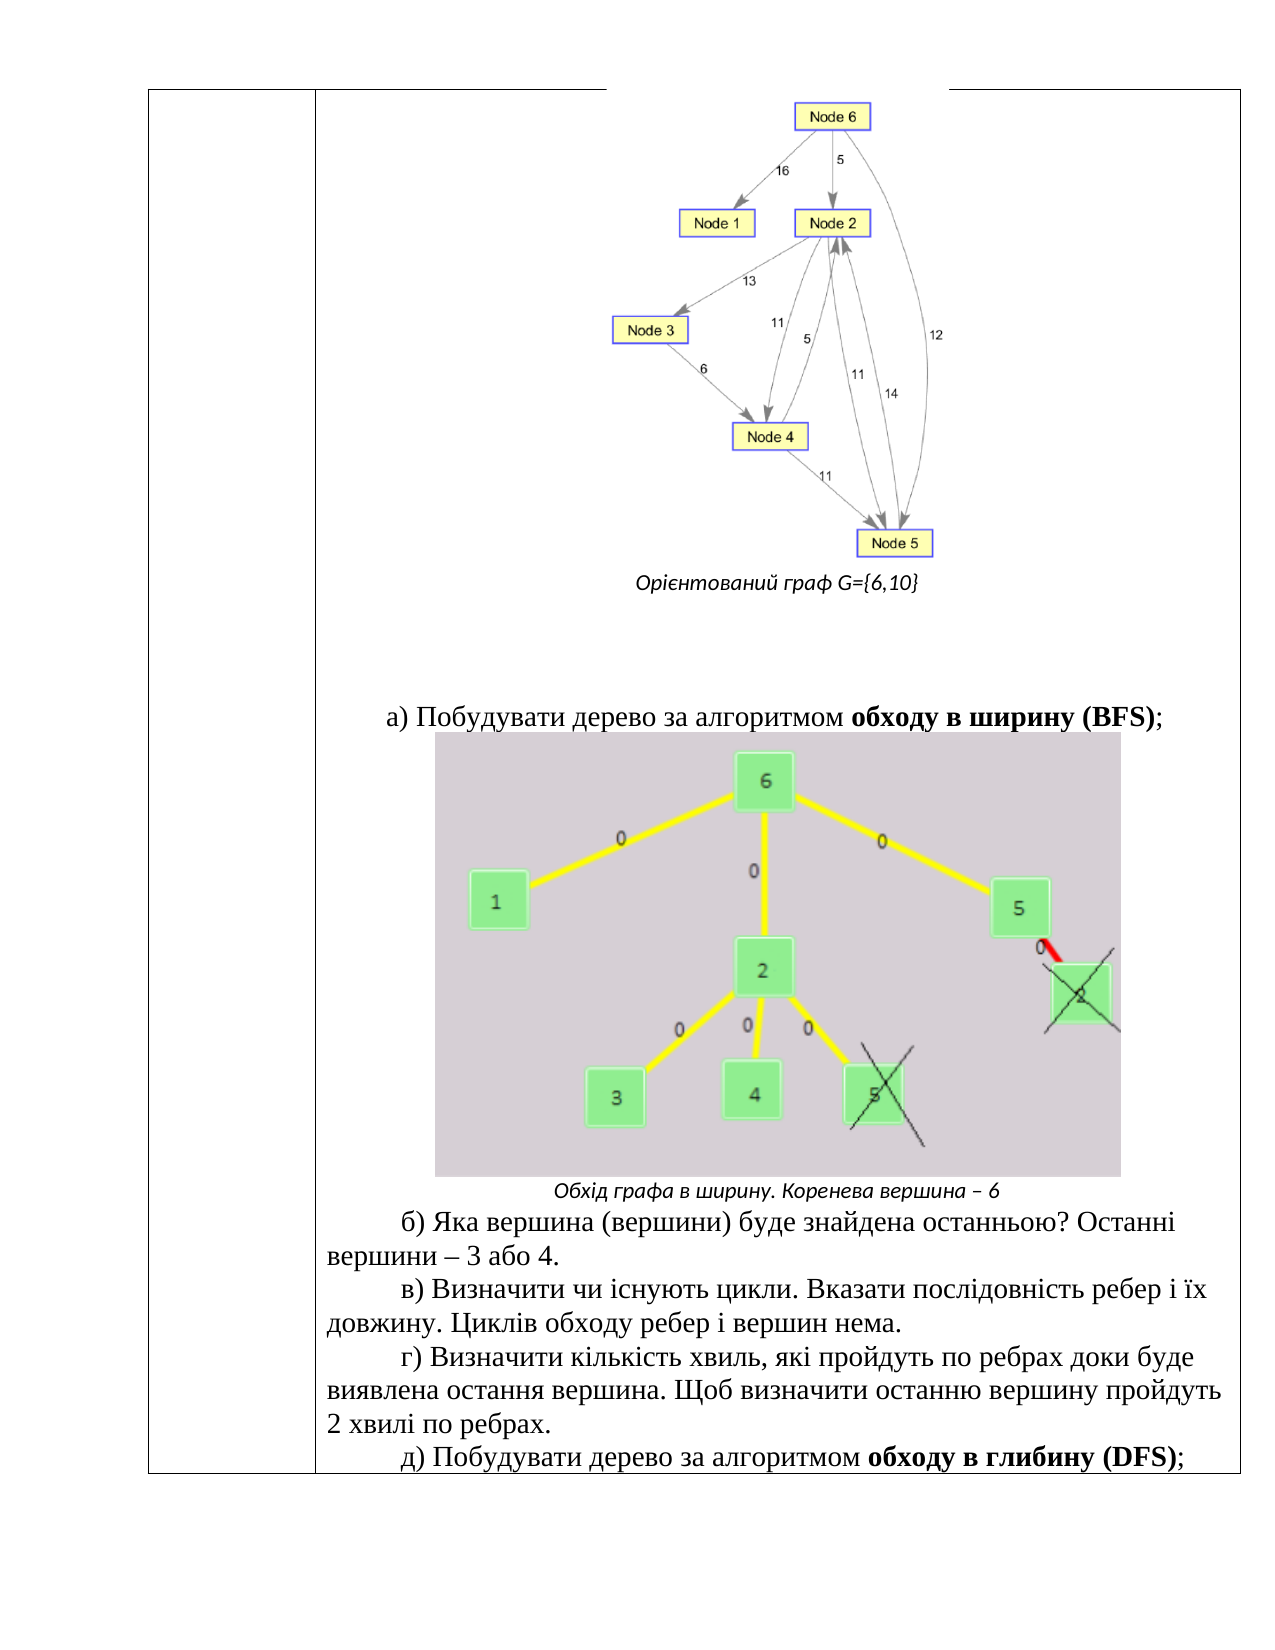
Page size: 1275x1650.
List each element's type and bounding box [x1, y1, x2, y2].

picture [435, 732, 1121, 1177]
table_cell [149, 90, 315, 1473]
picture [606, 89, 950, 569]
table_cell [316, 90, 1240, 1473]
